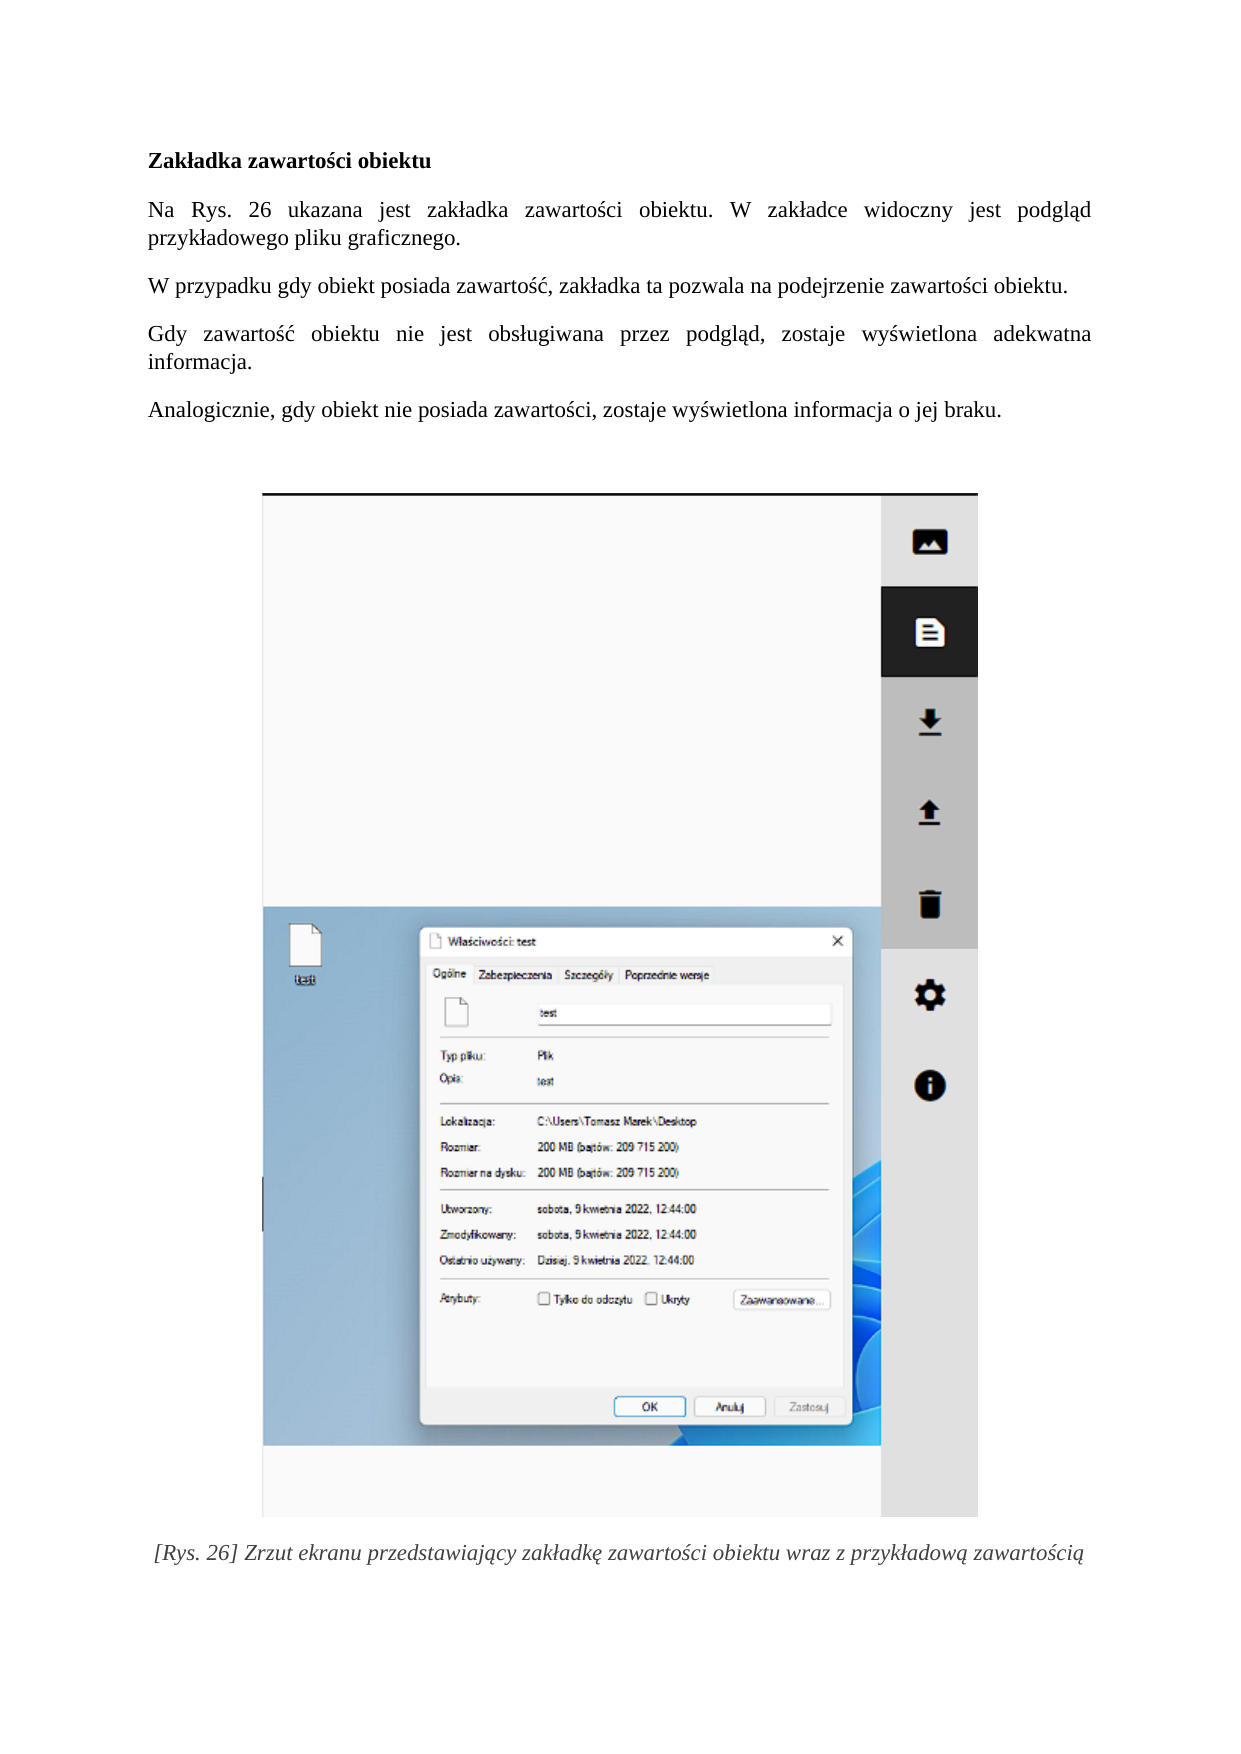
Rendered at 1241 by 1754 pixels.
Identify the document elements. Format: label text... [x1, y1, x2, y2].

text Na Rys. 26 ukazana jest zakładka zawartości obiektu. W zakładce widoczny jest podgląd przykładowego pliku graficznego. [148, 196, 1093, 250]
text [Rys. 26] Zrzut ekranu przedstawiający zakładkę zawartości obiektu wraz z przykładową zawartością [148, 1539, 1093, 1566]
text Gdy zawartość obiektu nie jest obsługiwana przez podgląd, zostaje wyświetlona adekwatna informacja. [148, 321, 1093, 374]
text W przypadku gdy obiekt posiada zawartość, zakładka ta pozwala na podejrzenie zawartości obiektu. [148, 272, 1093, 298]
text Zakładka zawartości obiektu [148, 148, 1093, 174]
picture [262, 493, 978, 1517]
text Analogicznie, gdy obiekt nie posiada zawartości, zostaje wyświetlona informacja o jej braku. [148, 397, 1093, 423]
